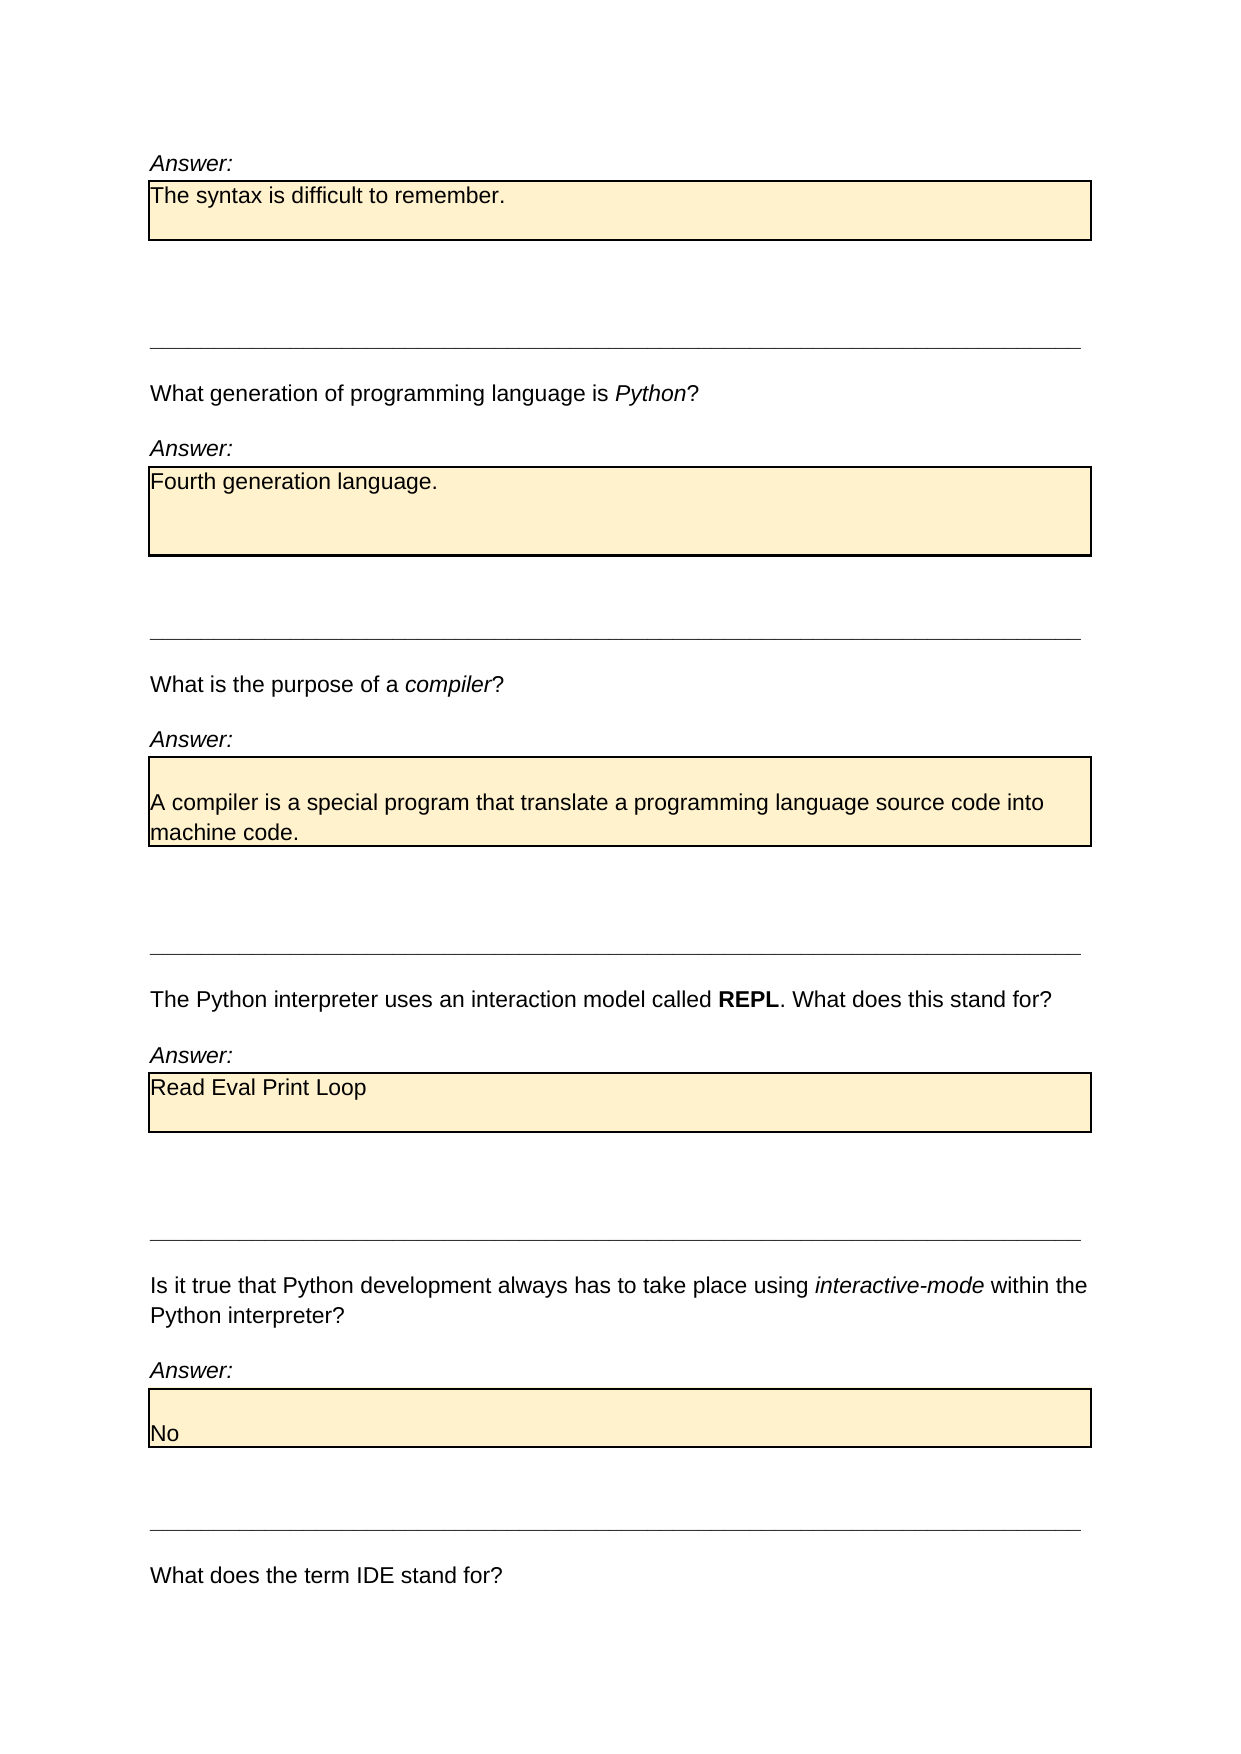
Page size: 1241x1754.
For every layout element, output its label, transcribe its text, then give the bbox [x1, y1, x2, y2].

text Answer: [150, 1357, 1090, 1384]
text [150, 325, 1090, 351]
text A compiler is a special program that translate a programming language source code into machine code. [150, 786, 1090, 845]
text _________________________________________________________________________ [150, 1217, 1090, 1243]
text Fourth generation language. [150, 468, 1090, 494]
text _________________________________________________________________________ [150, 931, 1090, 958]
text No [150, 1418, 1090, 1446]
text Read Eval Print Loop [150, 1074, 1090, 1100]
text Answer: [150, 150, 1090, 176]
text What does the term IDE stand for? [150, 1562, 1090, 1589]
text Answer: [150, 435, 1090, 462]
text Answer: [150, 726, 1090, 752]
text The syntax is difficult to remember. [150, 182, 1090, 209]
text What generation of programming language is Python? [150, 380, 1090, 407]
text Answer: [150, 1042, 1090, 1068]
text Is it true that Python development always has to take place using interactive-mode within the Python interpreter? [150, 1272, 1090, 1328]
text What is the purpose of a compiler? [150, 671, 1090, 697]
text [150, 1507, 1090, 1534]
text The Python interpreter uses an interaction model called REPL. What does this stand for? [150, 986, 1090, 1013]
text _________________________________________________________________________ [150, 616, 1090, 642]
